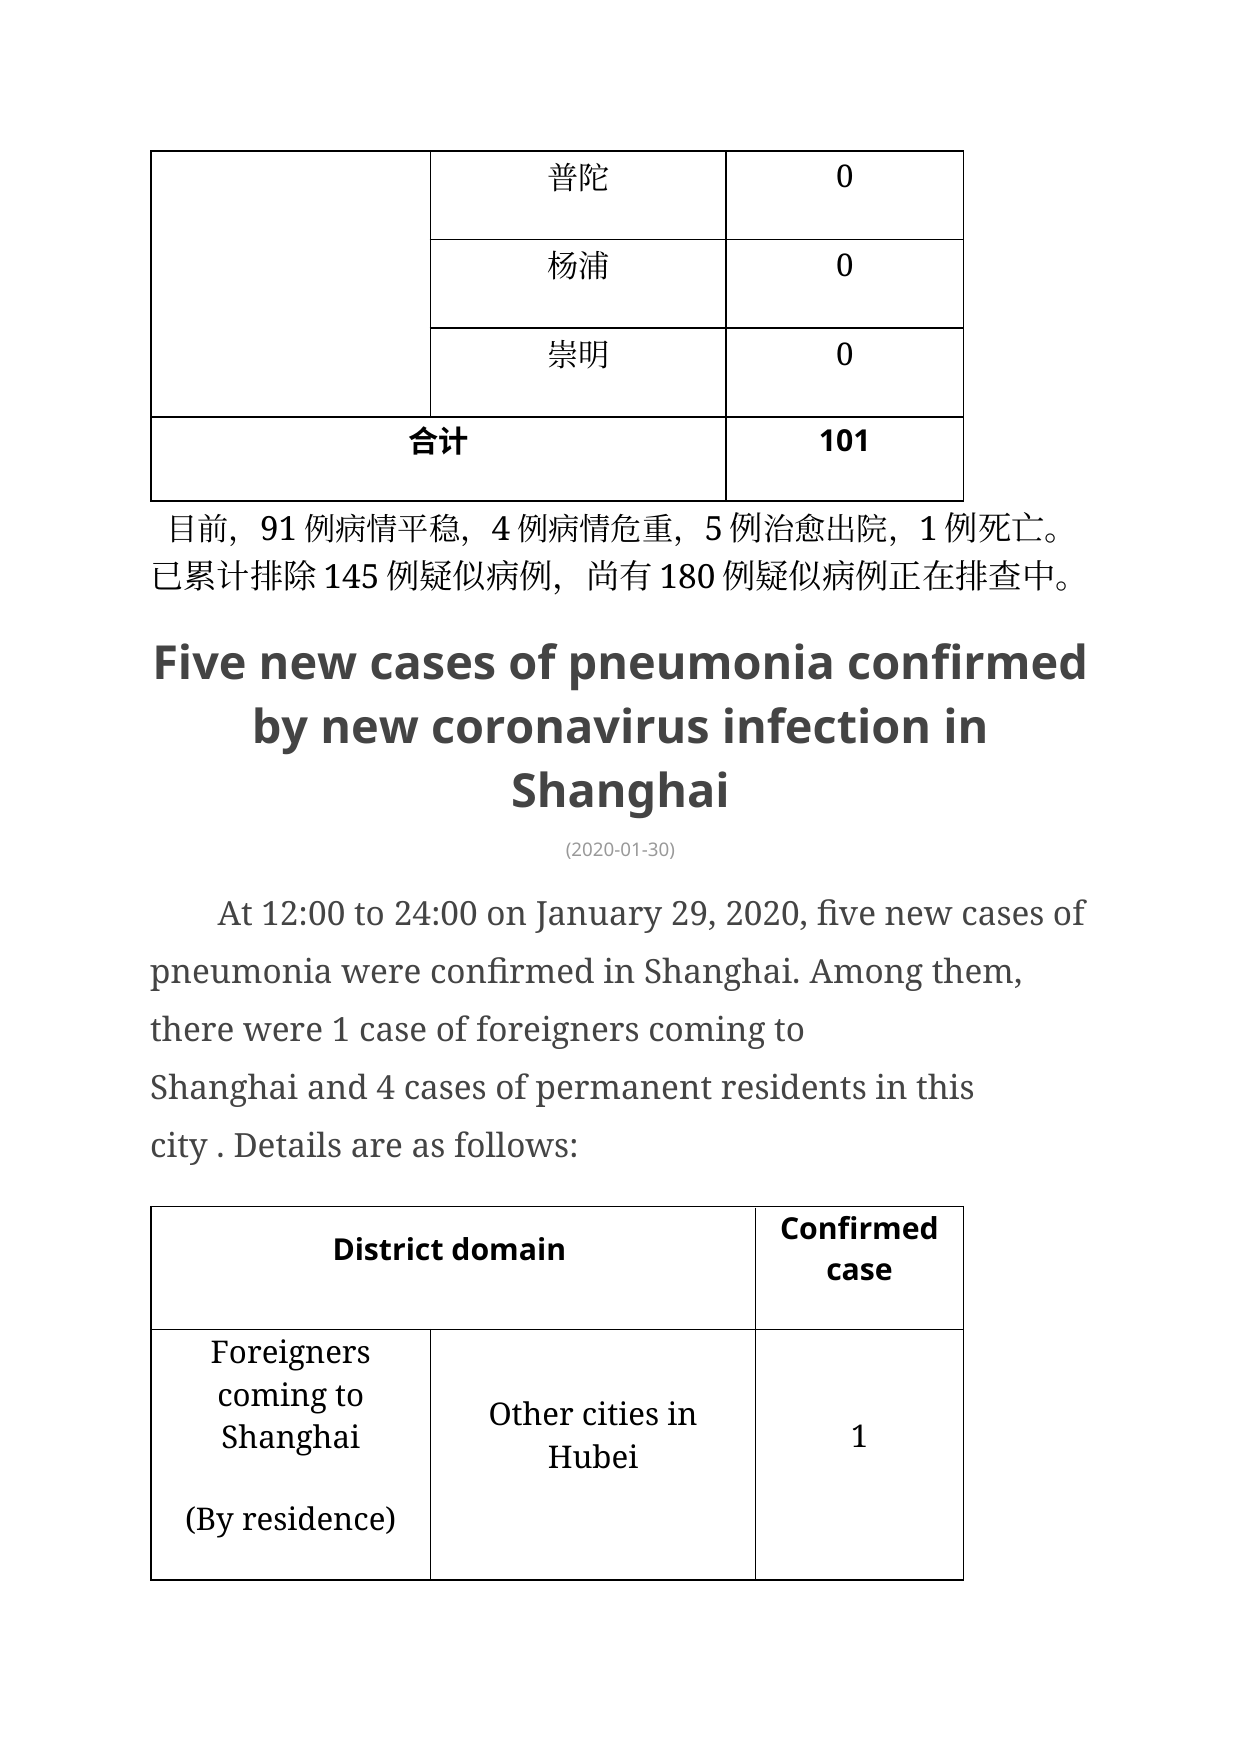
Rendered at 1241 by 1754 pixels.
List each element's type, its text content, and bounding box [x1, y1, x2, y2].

table_cell 崇明 [431, 329, 725, 416]
table_header District domain [152, 1207, 755, 1329]
table_cell 101 [727, 418, 963, 500]
table_cell 0 [727, 152, 963, 239]
text 目前，91例病情平稳，4例病情危重，5例治愈出院，1例死亡。已累计排除145例疑似病例，尚有180例疑似病例正在排查中。 [150, 502, 1090, 598]
text Five new cases of pneumonia confirmed by new coronavirus infection in Shanghai [150, 629, 1090, 821]
table_header Confirmed case [756, 1207, 963, 1329]
text At 12:00 to 24:00 on January 29, 2020, five new cases of pneumonia were confirmed in Shanghai. Among them, there were 1 case of foreigners coming to Shanghai and 4 cases of permanent residents in this city . Details are as follows: [150, 878, 1090, 1167]
text (2020-01-30) [150, 837, 1090, 862]
table_cell 杨浦 [431, 240, 725, 327]
table_cell 0 [727, 240, 963, 327]
table_cell 合计 [152, 418, 725, 500]
table_cell Other cities in Hubei [431, 1330, 755, 1579]
table_cell 0 [727, 329, 963, 416]
table_cell 普陀 [431, 152, 725, 239]
table_cell Foreigners coming to Shanghai (By residence) [152, 1330, 430, 1579]
table_cell 1 [756, 1330, 963, 1579]
